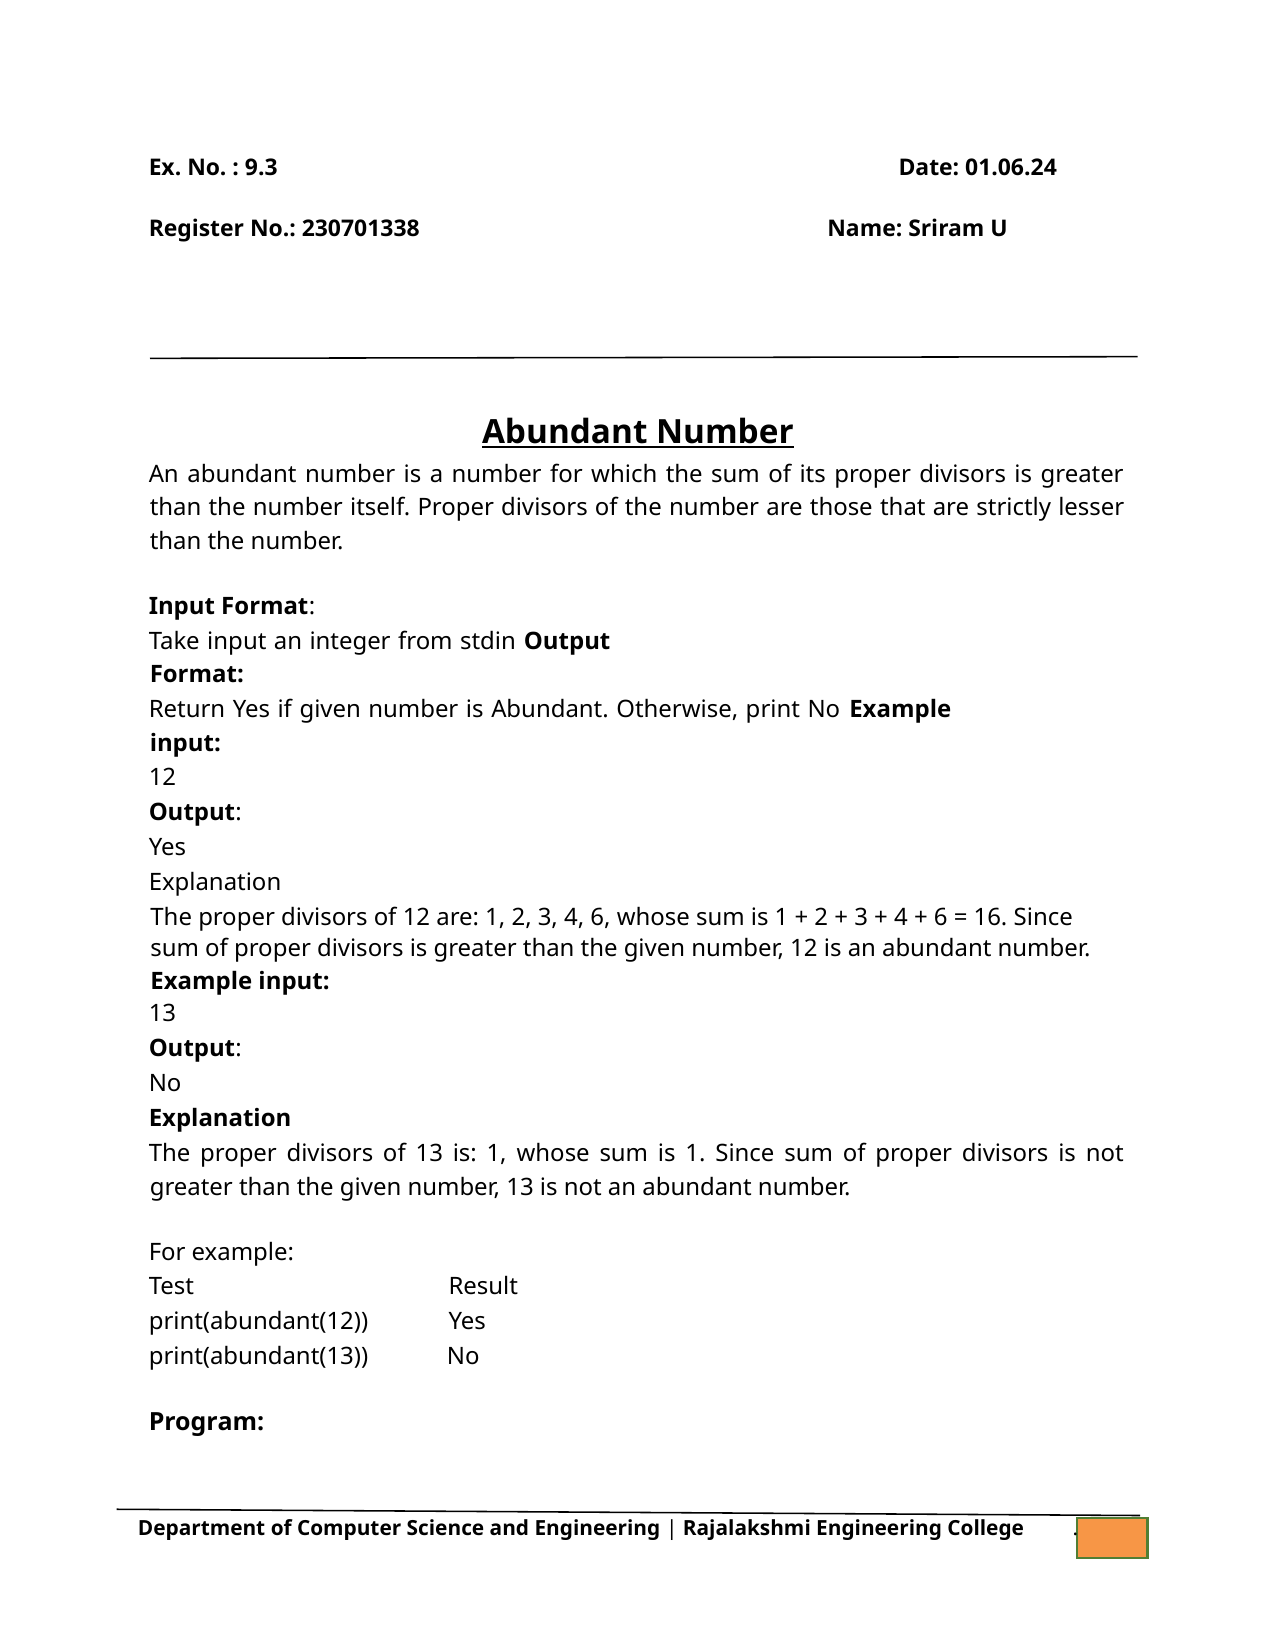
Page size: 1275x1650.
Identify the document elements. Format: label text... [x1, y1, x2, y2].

text Output: [148, 1031, 1125, 1063]
text The proper divisors of 13 is: 1, whose sum is 1. Since sum of proper divisors is not greater than the given number, 13 is not an abundant number. [148, 1136, 1125, 1202]
text Return Yes if given number is Abundant. Otherwise, print No Example input: [148, 692, 951, 758]
text Ex. No. : 9.3 Date: 01.06.24 [148, 151, 1125, 182]
text 13 [148, 996, 1125, 1029]
subtitle Abundant Number [150, 407, 1125, 453]
text An abundant number is a number for which the sum of its proper divisors is greater than the number itself. Proper divisors of the number are those that are strictly lesser than the number. [148, 456, 1125, 556]
text Program: [148, 1403, 1125, 1437]
text For example: [148, 1234, 1125, 1267]
text Register No.: 230701338 Name: Sriram U [148, 212, 1125, 243]
text The proper divisors of 12 are: 1, 2, 3, 4, 6, whose sum is 1 + 2 + 3 + 4 + 6 = 16. Since sum of proper divisors is greater than the given number, 12 is an abundant number. Example input: [150, 899, 1125, 996]
text print(abundant(12)) Yes [148, 1304, 1125, 1336]
text Test Result [148, 1269, 1125, 1302]
text No [148, 1066, 1125, 1099]
text Output: [148, 795, 1125, 827]
text Take input an integer from stdin Output Format: [148, 624, 610, 690]
text print(abundant(13)) No [148, 1338, 1125, 1371]
text Yes [148, 830, 1125, 863]
text Explanation [148, 1101, 1125, 1133]
text Explanation [148, 865, 1125, 897]
text 12 [148, 760, 1125, 793]
text Input Format: [148, 588, 1125, 621]
